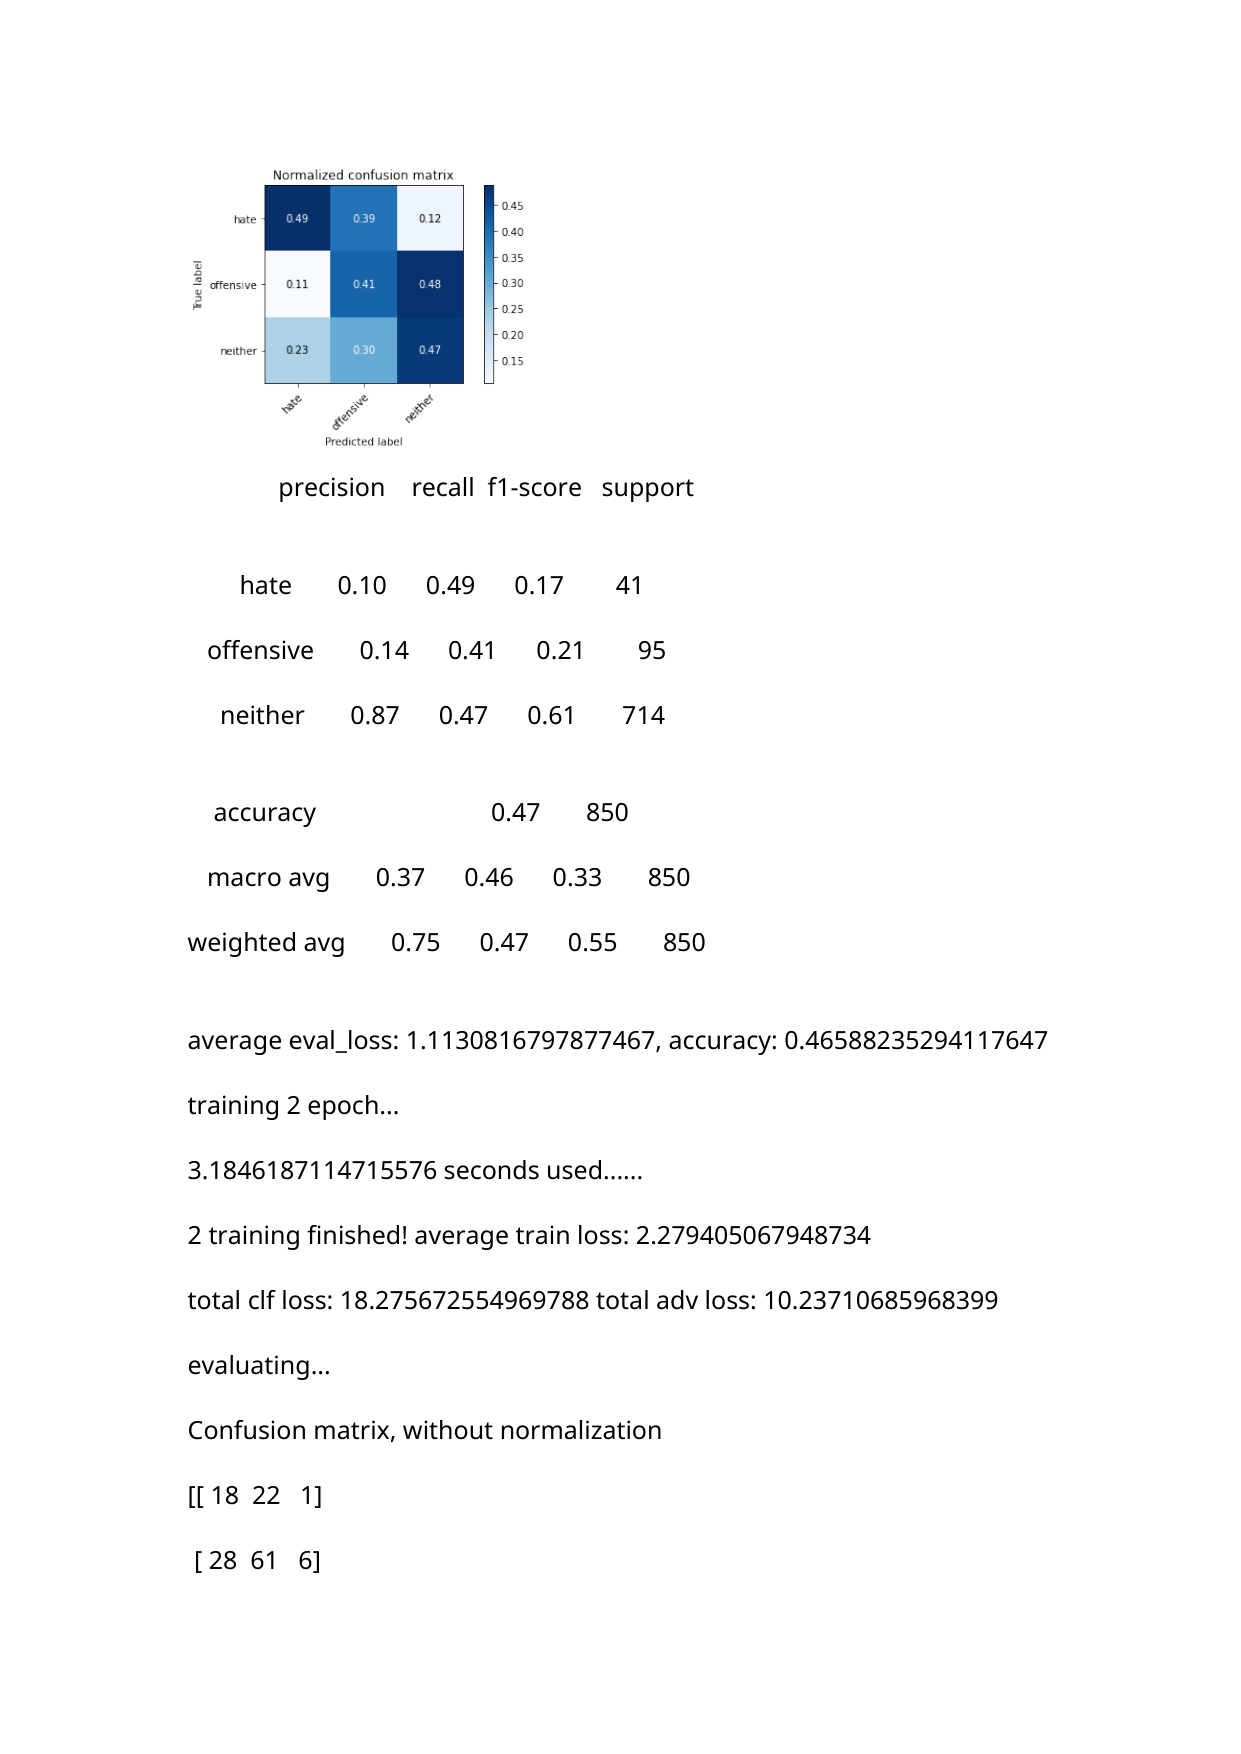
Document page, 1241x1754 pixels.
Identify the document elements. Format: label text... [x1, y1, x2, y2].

text precision recall f1-score support [187, 454, 1053, 519]
picture [187, 162, 531, 454]
text hate 0.10 0.49 0.17 41 [187, 552, 1053, 617]
text neither 0.87 0.47 0.61 714 [187, 682, 1053, 747]
text 3.1846187114715576 seconds used...... [187, 1137, 1053, 1202]
text total clf loss: 18.275672554969788 total adv loss: 10.23710685968399 [187, 1267, 1053, 1332]
text [ 28 61 6] [187, 1527, 1053, 1592]
text average eval_loss: 1.1130816797877467, accuracy: 0.46588235294117647 [187, 1007, 1053, 1072]
text weighted avg 0.75 0.47 0.55 850 [187, 909, 1053, 974]
text Confusion matrix, without normalization [187, 1397, 1053, 1462]
text 2 training finished! average train loss: 2.279405067948734 [187, 1202, 1053, 1267]
text evaluating... [187, 1332, 1053, 1397]
text training 2 epoch... [187, 1072, 1053, 1137]
text macro avg 0.37 0.46 0.33 850 [187, 844, 1053, 909]
text [[ 18 22 1] [187, 1462, 1053, 1527]
text offensive 0.14 0.41 0.21 95 [187, 617, 1053, 682]
text accuracy 0.47 850 [187, 779, 1053, 844]
